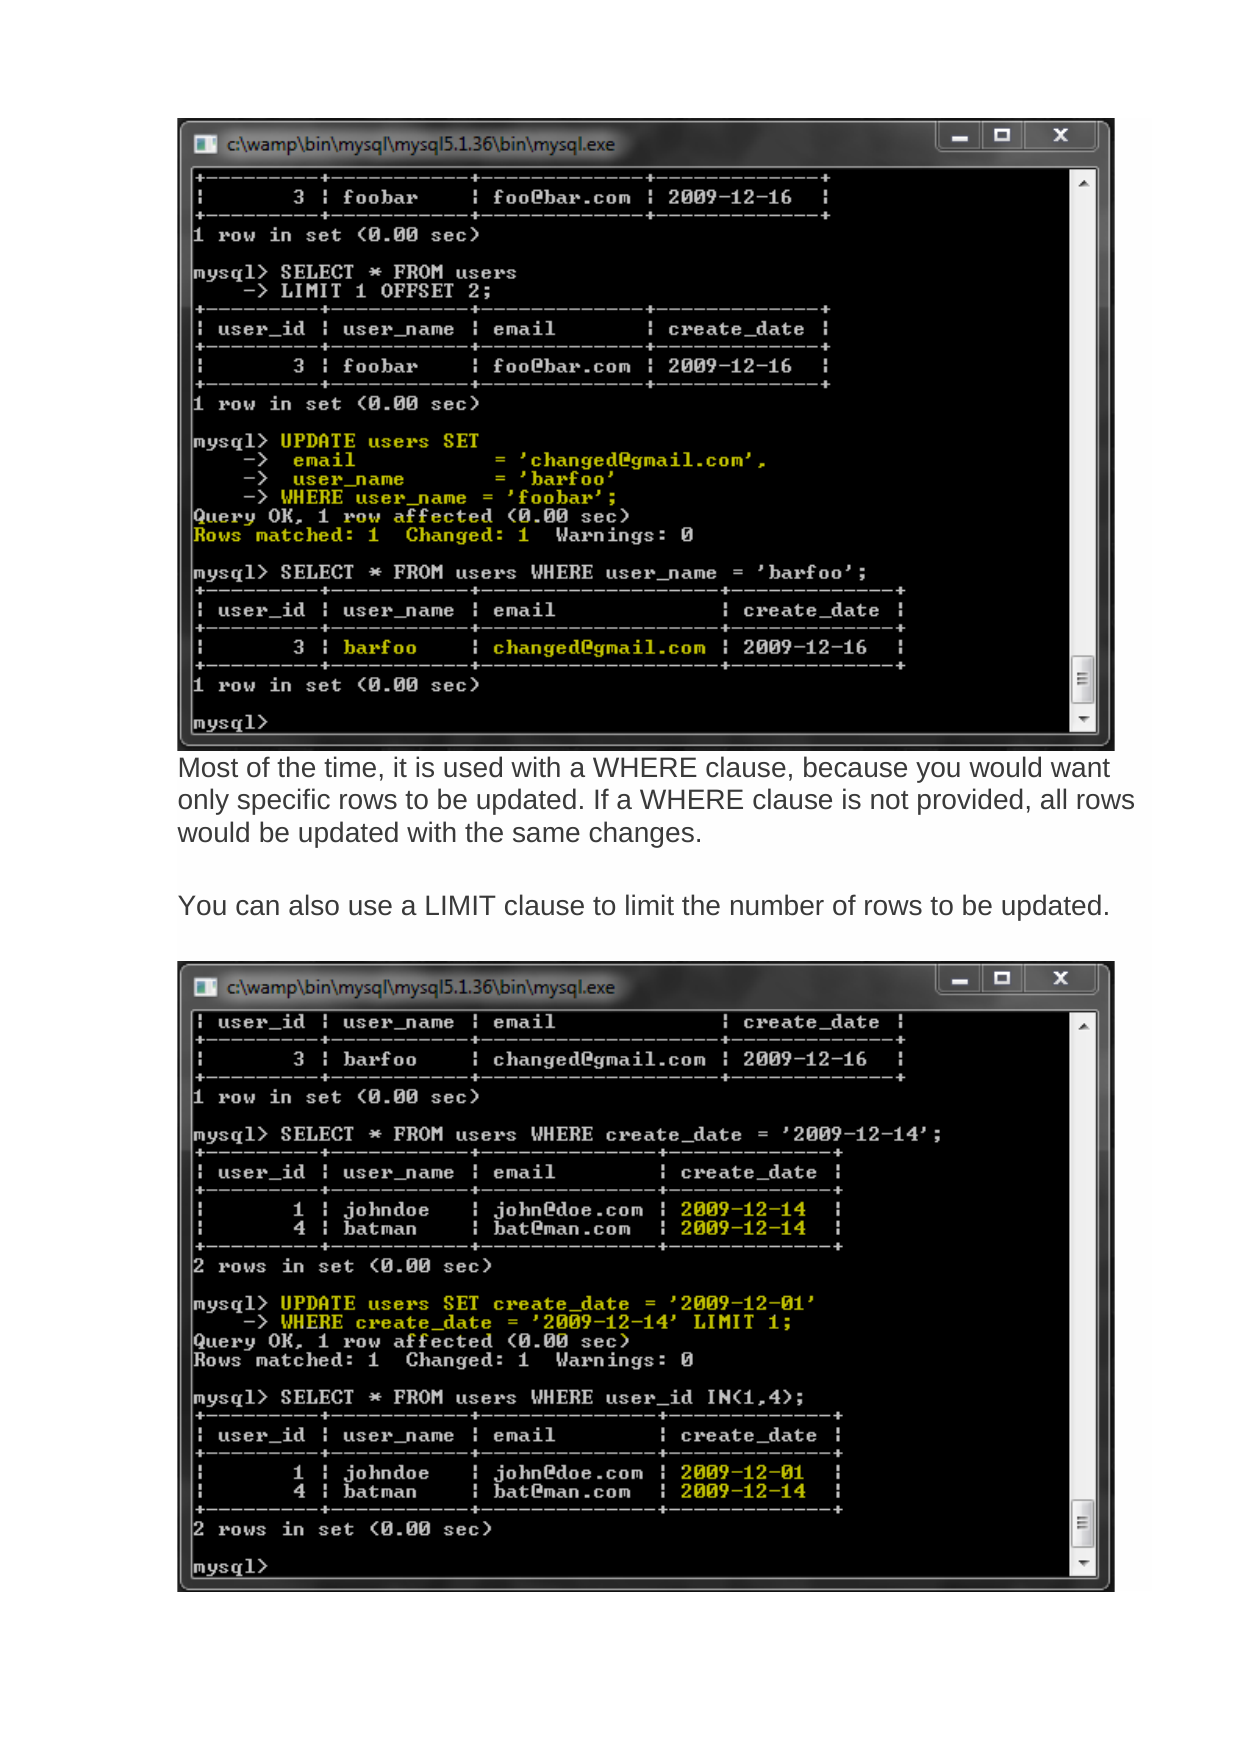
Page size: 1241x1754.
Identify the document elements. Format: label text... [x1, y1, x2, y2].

text Most of the time, it is used with a WHERE clause, because you would want only specific rows to be updated. If a WHERE clause is not provided, all rows would be updated with the same changes. [177, 751, 1152, 848]
picture [177, 961, 1115, 1592]
text You can also use a LIMIT clause to limit the number of rows to be updated. [177, 889, 1152, 921]
picture [177, 118, 1115, 751]
